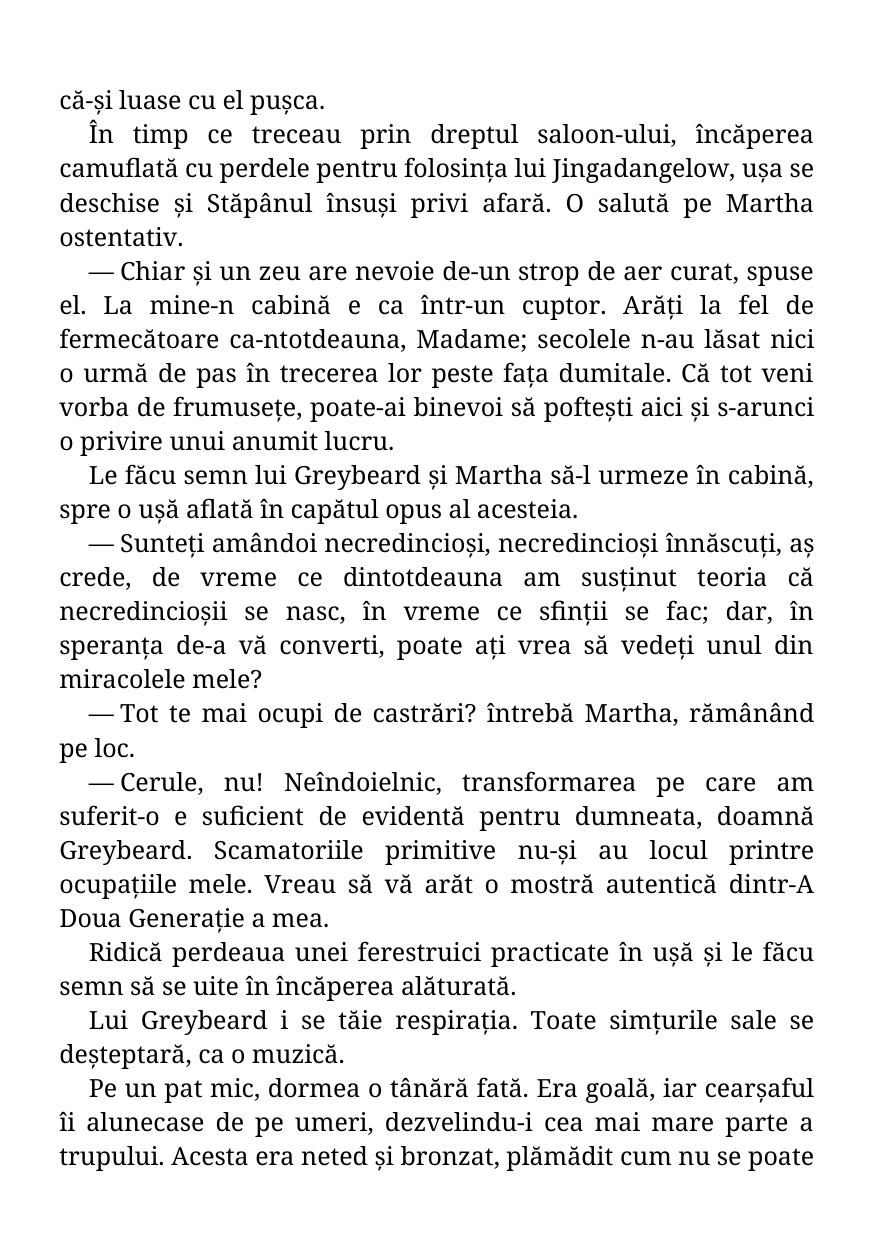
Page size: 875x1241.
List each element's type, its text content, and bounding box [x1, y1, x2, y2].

text Ridică perdeaua unei ferestruici practicate în uşă şi le făcu semn să se uite în încăperea alăturată. [59, 934, 815, 1003]
text — Sunteţi amândoi necredincioşi, necredincioşi înnăscuţi, aş crede, de vreme ce dintotdeauna am susţinut teoria că necredincioşii se nasc, în vreme ce sfinţii se fac; dar, în speranţa de-a vă converti, poate aţi vrea să vedeţi unul din miracolele mele? [59, 526, 815, 696]
text — Cerule, nu! Neîndoielnic, transformarea pe care am suferit-o e suficient de evidentă pentru dumneata, doamnă Greybeard. Scamatoriile primitive nu-şi au locul printre ocupaţiile mele. Vreau să vă arăt o mostră autentică dintr-A Doua Generaţie a mea. [59, 764, 815, 934]
text Le făcu semn lui Greybeard şi Martha să-l urmeze în cabină, spre o uşă aflată în capătul opus al acesteia. [59, 458, 815, 526]
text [59, 83, 815, 117]
text În timp ce treceau prin dreptul saloon-ului, încăperea camuflată cu perdele pentru folosinţa lui Jingadangelow, uşa se deschise şi Stăpânul însuşi privi afară. O salută pe Martha ostentativ. [59, 117, 815, 253]
text — Chiar şi un zeu are nevoie de-un strop de aer curat, spuse el. La mine-n cabină e ca într-un cuptor. Arăţi la fel de fermecătoare ca-ntotdeauna, Madame; secolele n-au lăsat nici o urmă de pas în trecerea lor peste faţa dumitale. Că tot veni vorba de frumuseţe, poate-ai binevoi să pofteşti aici şi s-arunci o privire unui anumit lucru. [59, 253, 815, 458]
text — Tot te mai ocupi de castrări? întrebă Martha, rămânând pe loc. [59, 696, 815, 764]
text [59, 1071, 815, 1173]
text Lui Greybeard i se tăie respiraţia. Toate simţurile sale se deşteptară, ca o muzică. [59, 1003, 815, 1071]
